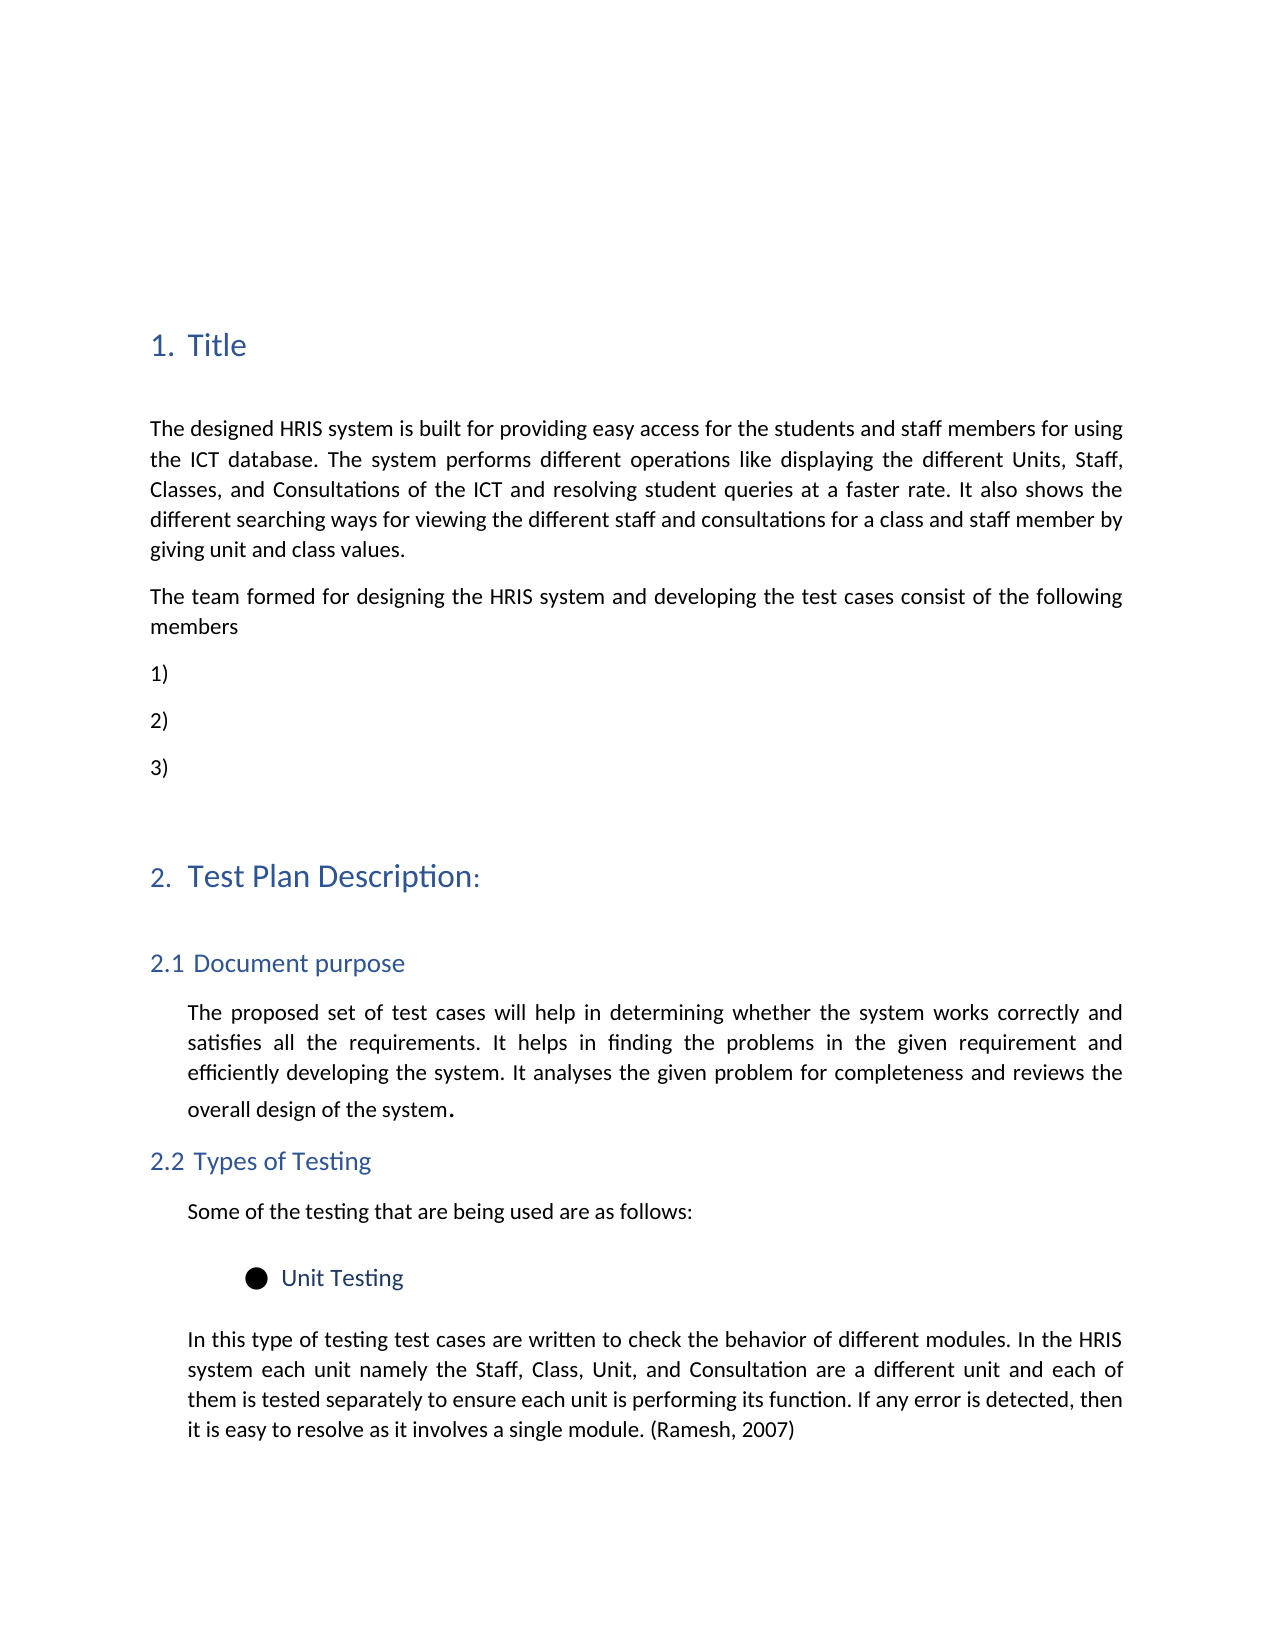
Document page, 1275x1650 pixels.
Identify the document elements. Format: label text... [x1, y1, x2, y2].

text The proposed set of test cases will help in determining whether the system works correctly and satisfies all the requirements. It helps in finding the problems in the given requirement and efficiently developing the system. It analyses the given problem for completeness and reviews the overall design of the system. [187, 998, 1125, 1125]
subtitle Title [150, 324, 1125, 364]
text Some of the testing that are being used are as follows: [150, 1197, 1125, 1225]
list Types of Testing [150, 1144, 1125, 1177]
text 1) [150, 659, 1125, 687]
list Unit Testing [244, 1244, 1125, 1303]
text 2) [150, 706, 1125, 734]
text In this type of testing test cases are written to check the behavior of different modules. In the HRIS system each unit namely the Staff, Class, Unit, and Consultation are a different unit and each of them is tested separately to ensure each unit is performing its function. If any error is detected, then it is easy to resolve as it involves a single module. (Ramesh, 2007) [187, 1325, 1125, 1443]
text 3) [150, 753, 1125, 781]
text The team formed for designing the HRIS system and developing the test cases consist of the following members [150, 582, 1125, 640]
subtitle Test Plan Description: [150, 855, 1125, 896]
text The designed HRIS system is built for providing easy access for the students and staff members for using the ICT database. The system performs different operations like displaying the different Units, Staff, Classes, and Consultations of the ICT and resolving student queries at a faster rate. It also shows the different searching ways for viewing the different staff and consultations for a class and staff member by giving unit and class values. [150, 414, 1125, 563]
list Document purpose [150, 946, 1125, 979]
